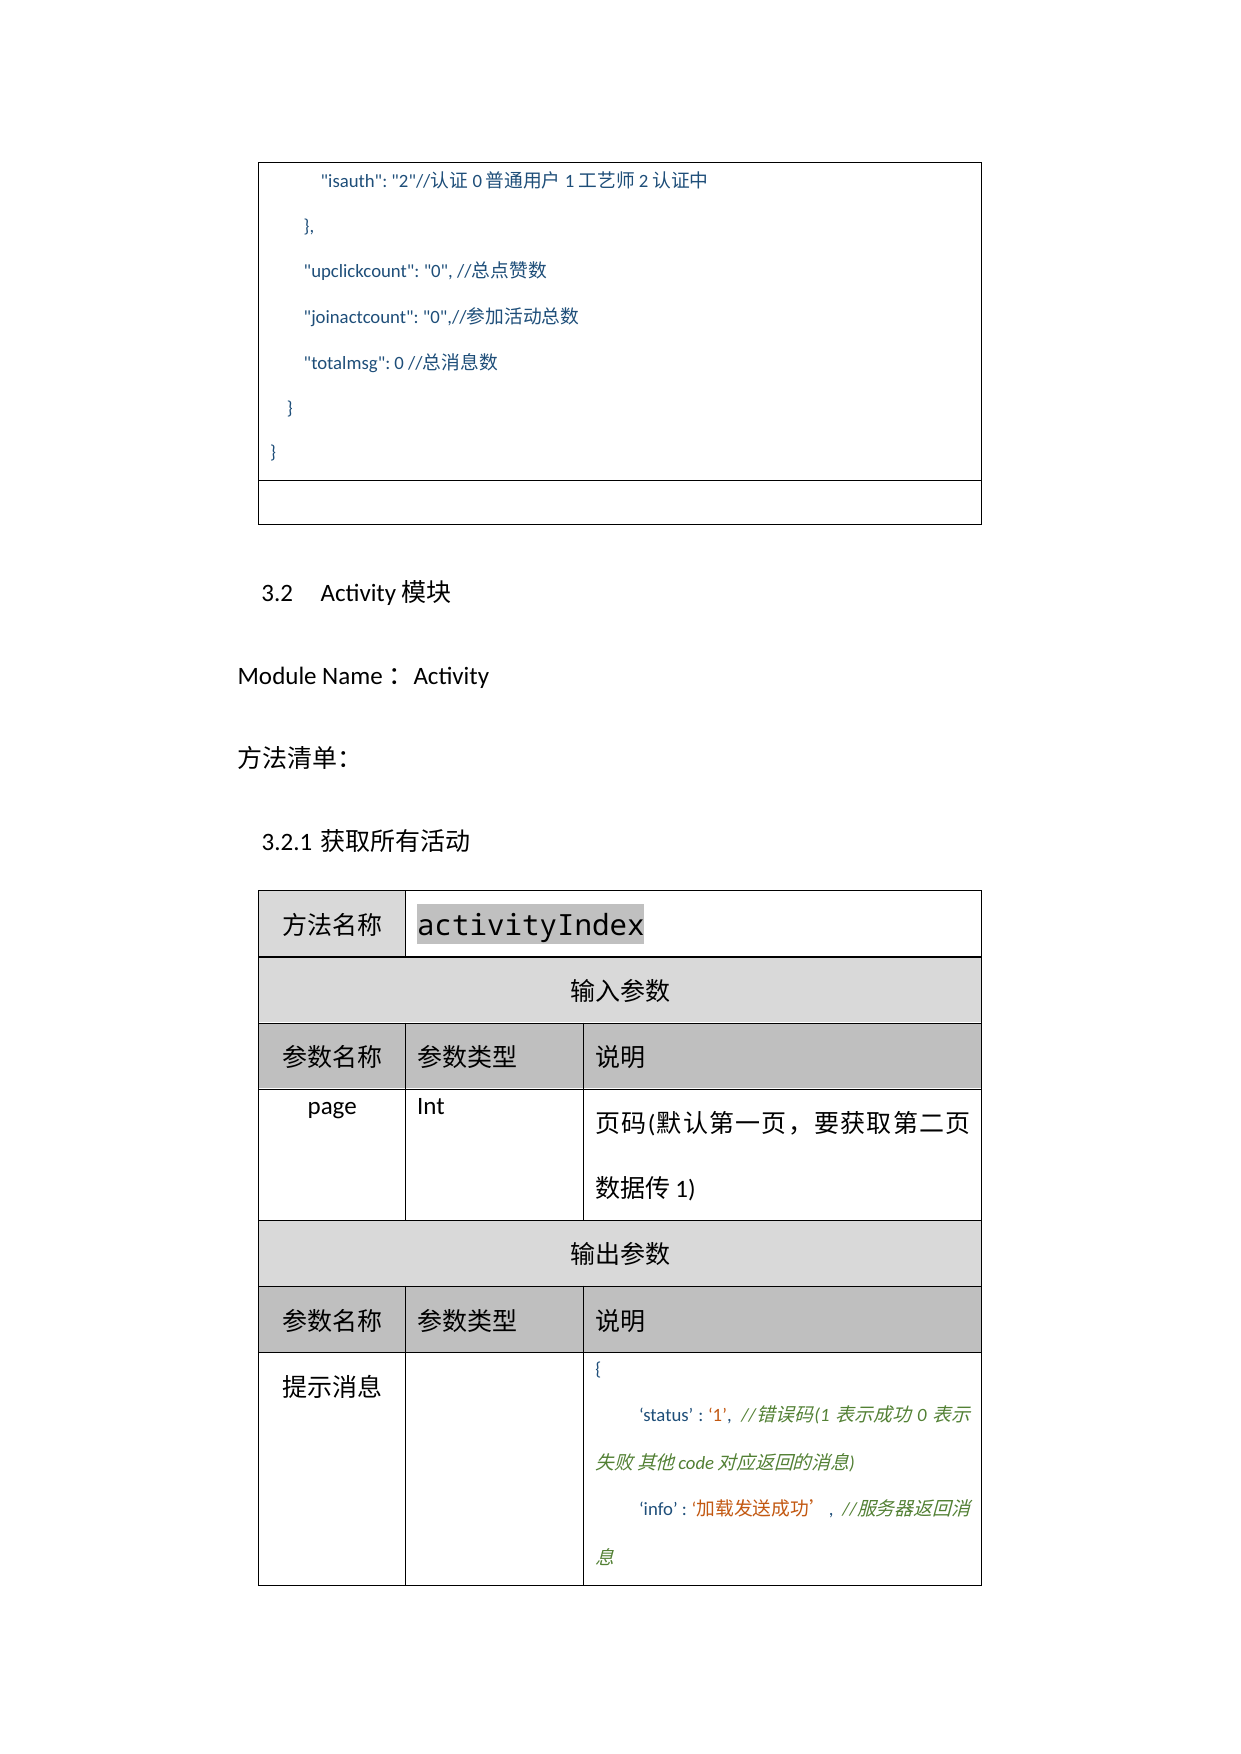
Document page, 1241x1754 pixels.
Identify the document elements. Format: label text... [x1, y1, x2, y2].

text 方法清单： [187, 724, 1053, 789]
table_cell [259, 481, 981, 524]
table_cell [406, 1353, 583, 1585]
list Activity模块 [261, 558, 1053, 623]
table_cell 输出参数 [259, 1221, 981, 1286]
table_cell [584, 1353, 981, 1585]
table_header 方法名称 [259, 891, 405, 956]
table_cell 提示消息 [259, 1353, 405, 1585]
table_cell 页码(默认第一页，要获取第二页数据传1) [584, 1090, 981, 1219]
table_cell page [259, 1090, 405, 1219]
list 获取所有活动 [261, 807, 1053, 872]
table_cell 说明 [584, 1287, 981, 1352]
table_cell 参数名称 [259, 1287, 405, 1352]
table_cell 参数类型 [406, 1024, 583, 1088]
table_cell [259, 163, 981, 480]
table_cell 参数名称 [259, 1024, 405, 1088]
text Module Name ：Activity [187, 641, 1053, 706]
table_cell 参数类型 [406, 1287, 583, 1352]
table_cell 输入参数 [259, 958, 981, 1022]
table_cell Int [406, 1090, 583, 1219]
table_cell 说明 [584, 1024, 981, 1088]
table_header activityIndex [406, 891, 981, 956]
